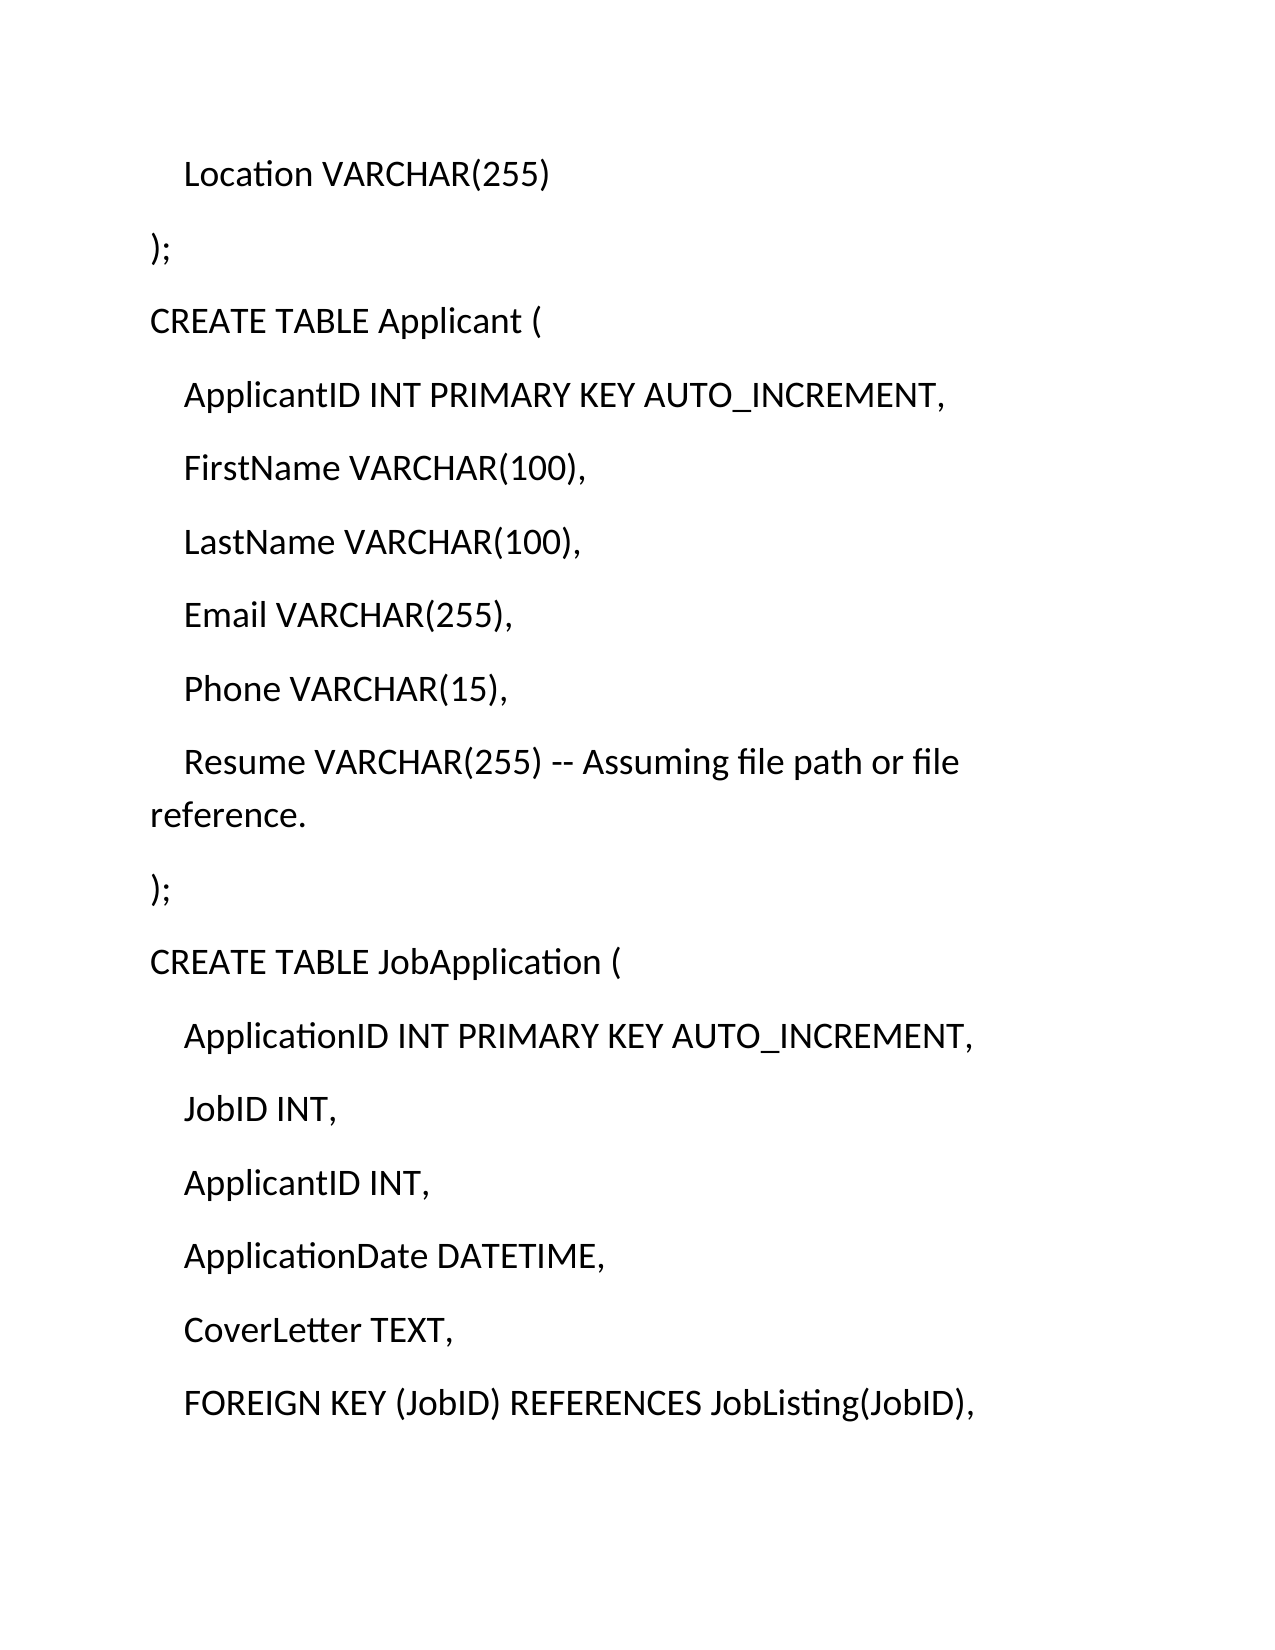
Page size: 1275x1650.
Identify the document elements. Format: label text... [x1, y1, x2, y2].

text ApplicantID INT, [150, 1159, 1125, 1204]
text Phone VARCHAR(15), [150, 665, 1125, 711]
text CoverLetter TEXT, [150, 1306, 1125, 1352]
text ); [150, 223, 1125, 269]
text CREATE TABLE Applicant ( [150, 297, 1125, 343]
text LastName VARCHAR(100), [150, 518, 1125, 563]
text CREATE TABLE JobApplication ( [150, 938, 1125, 984]
text FirstName VARCHAR(100), [150, 444, 1125, 490]
text JobID INT, [150, 1085, 1125, 1131]
text Location VARCHAR(255) [150, 150, 1125, 196]
text ApplicationDate DATETIME, [150, 1232, 1125, 1278]
text ApplicationID INT PRIMARY KEY AUTO_INCREMENT, [150, 1012, 1125, 1057]
text Email VARCHAR(255), [150, 591, 1125, 637]
text Resume VARCHAR(255) -- Assuming file path or file reference. [150, 738, 1125, 837]
text ApplicantID INT PRIMARY KEY AUTO_INCREMENT, [150, 371, 1125, 416]
text ); [150, 864, 1125, 910]
text FOREIGN KEY (JobID) REFERENCES JobListing(JobID), [150, 1379, 1125, 1425]
